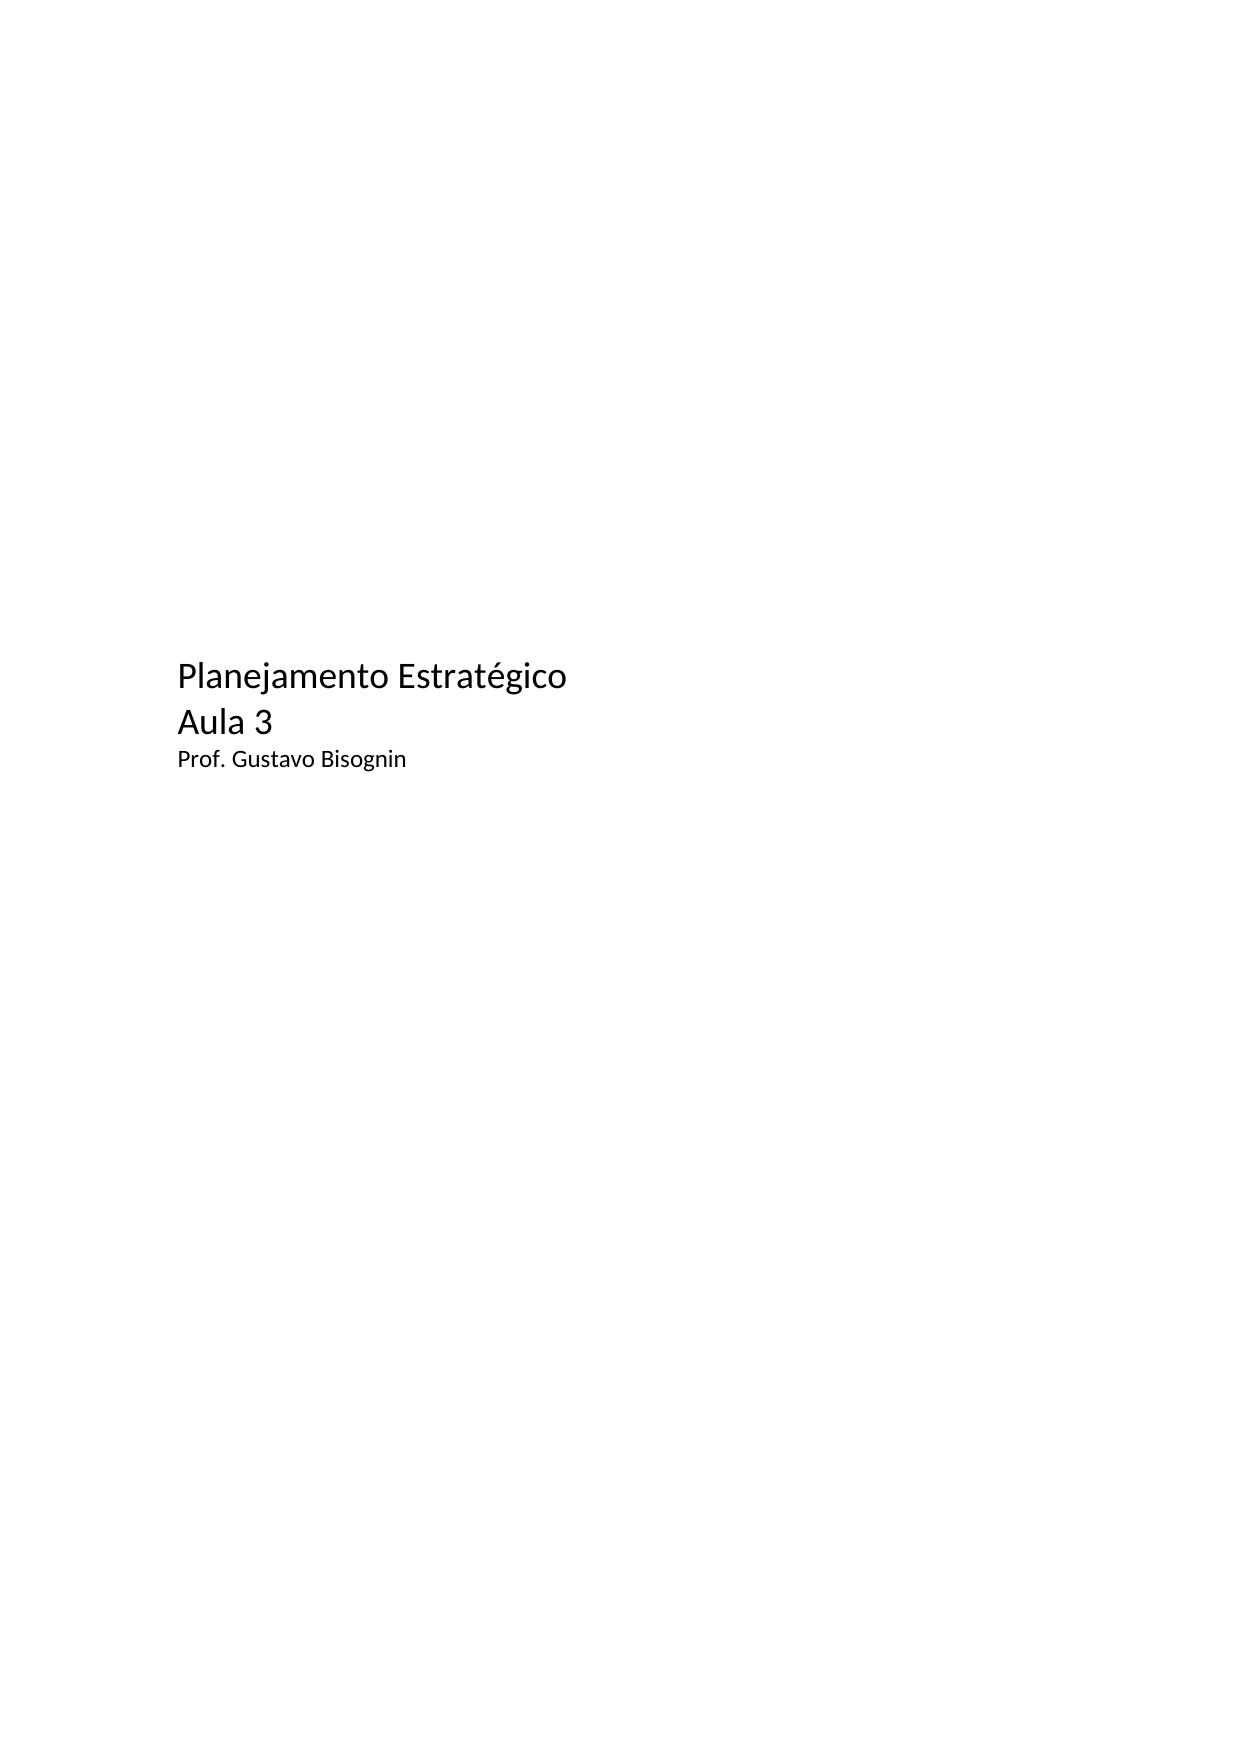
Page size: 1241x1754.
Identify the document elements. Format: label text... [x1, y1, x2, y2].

text Prof. Gustavo Bisognin [177, 743, 1063, 774]
text Aula 3 [177, 698, 1063, 743]
text Planejamento Estratégico [177, 652, 1063, 698]
